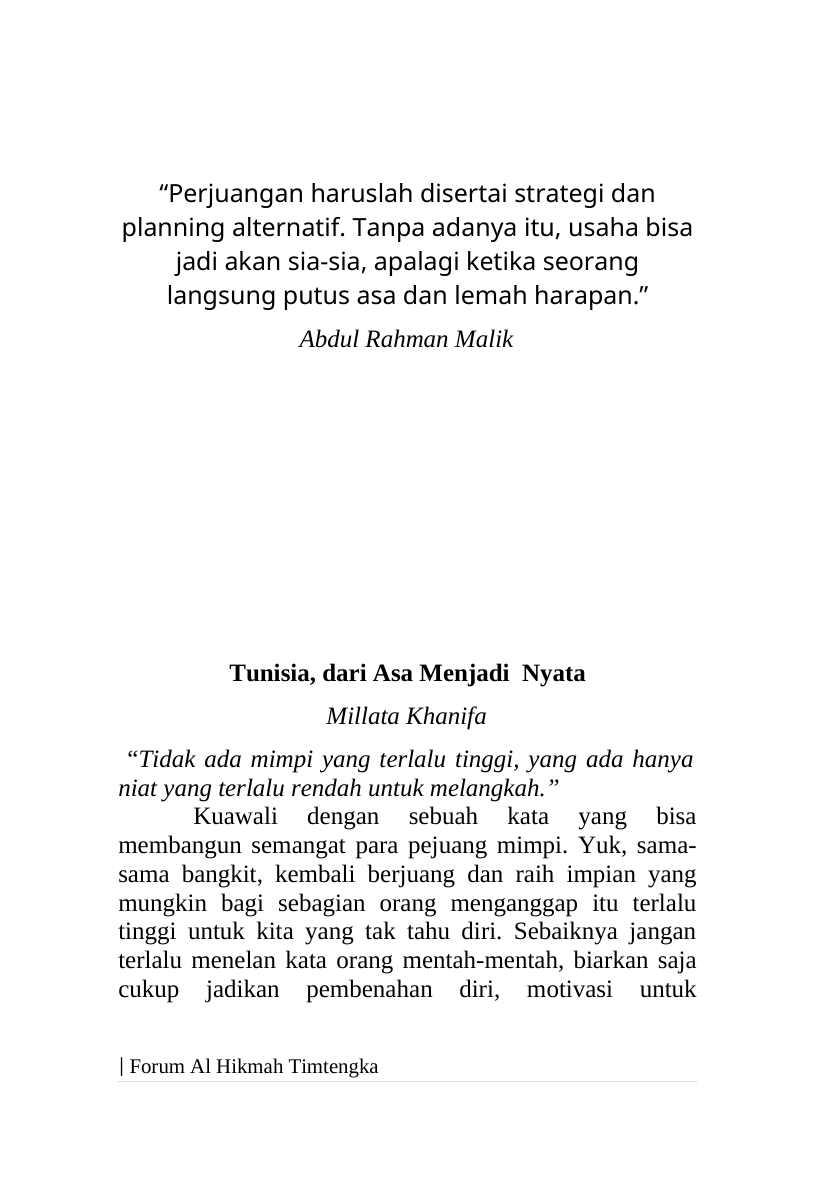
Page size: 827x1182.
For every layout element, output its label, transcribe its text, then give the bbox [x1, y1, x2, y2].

text Tunisia, dari Asa Menjadi Nyata [118, 658, 697, 686]
text “Perjuangan haruslah disertai strategi dan planning alternatif. Tanpa adanya itu, usaha bisa jadi akan sia-sia, apalagi ketika seorang langsung putus asa dan lemah harapan.” [118, 176, 697, 312]
text “Tidak ada mimpi yang terlalu tinggi, yang ada hanya niat yang terlalu rendah untuk melangkah.” [118, 744, 697, 801]
text Abdul Rahman Malik [118, 324, 697, 353]
text Millata Khanifa [118, 701, 697, 729]
